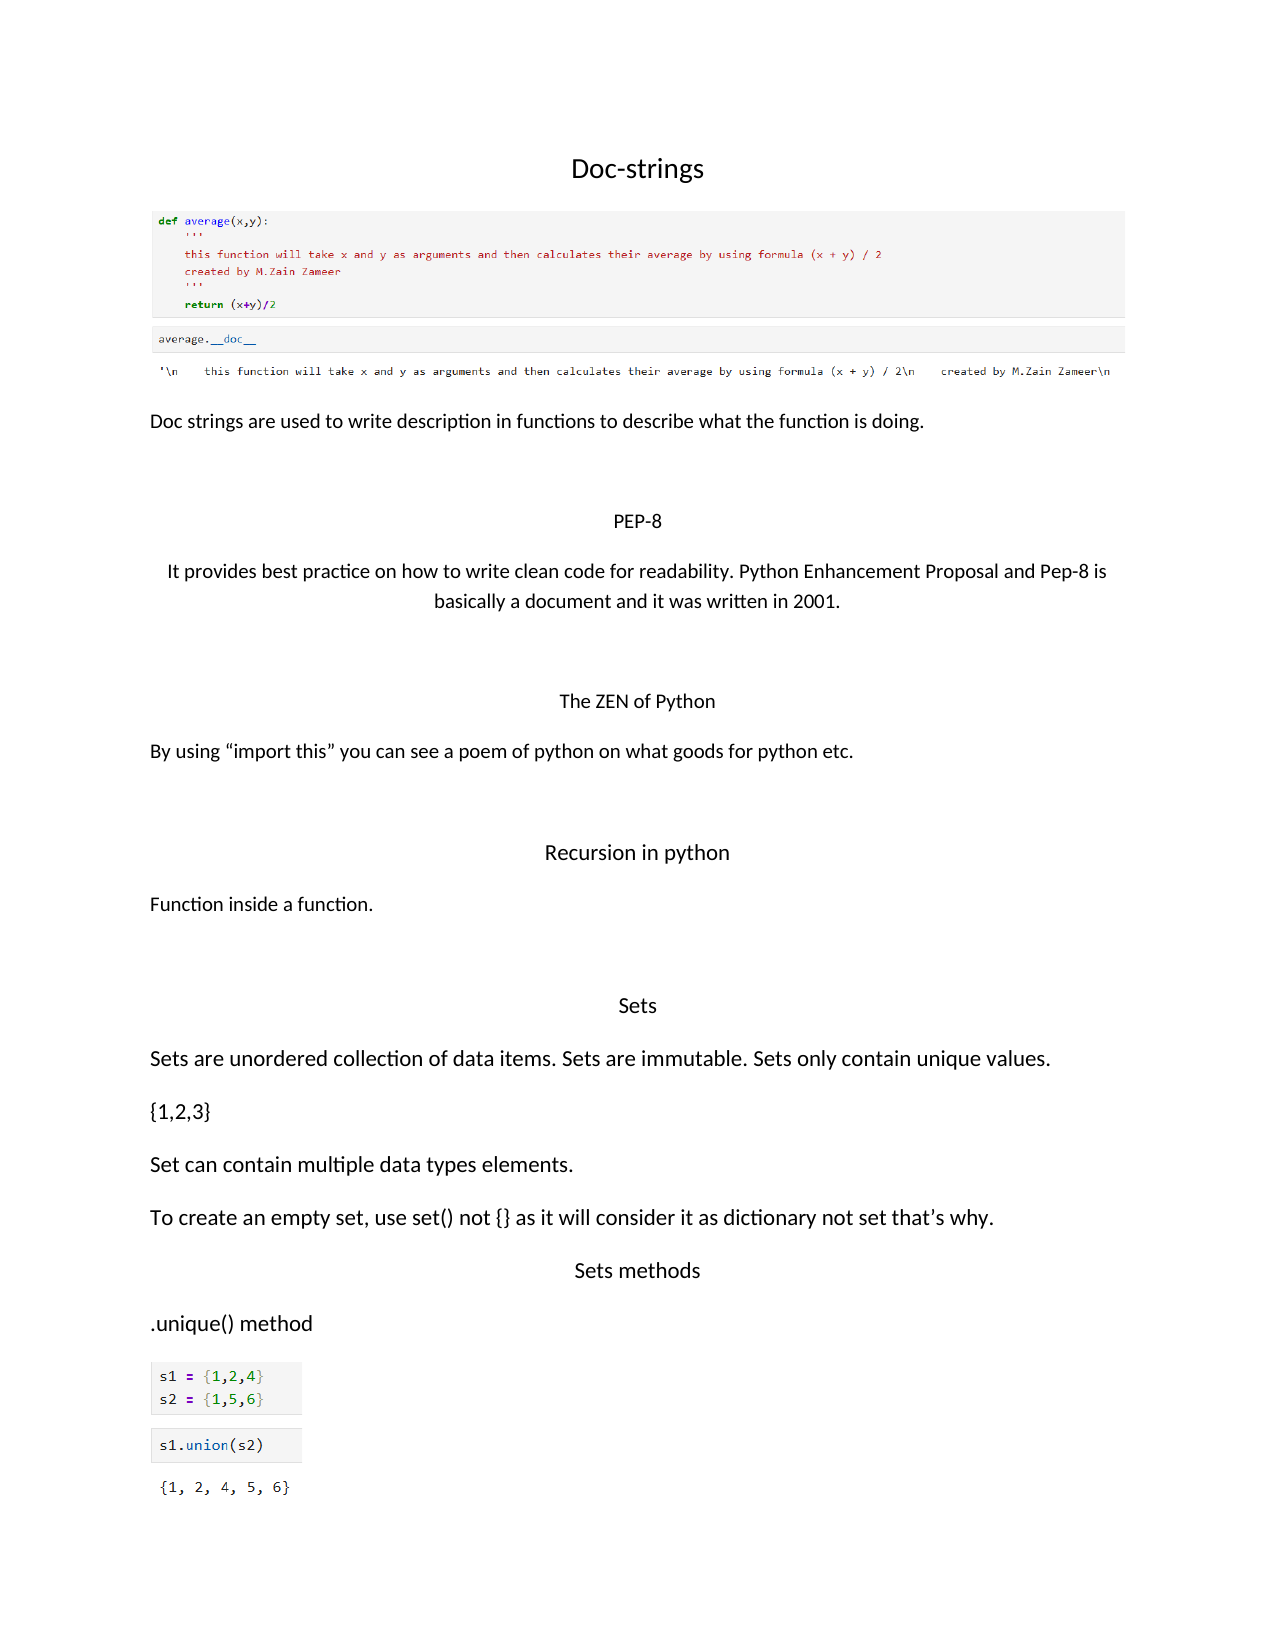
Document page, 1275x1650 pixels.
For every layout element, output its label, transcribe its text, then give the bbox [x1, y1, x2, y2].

text Recursion in python [150, 838, 1125, 866]
picture [150, 1362, 303, 1500]
text To create an empty set, use set() not {} as it will consider it as dictionary not set that’s why. [150, 1203, 1125, 1231]
picture [150, 211, 1125, 384]
text Function inside a function. [150, 891, 1125, 916]
text Sets methods [150, 1256, 1125, 1284]
text .unique() method [150, 1309, 1125, 1337]
text PEP-8 [150, 509, 1125, 534]
text Sets are unordered collection of data items. Sets are immutable. Sets only contain unique values. [150, 1044, 1125, 1072]
text Set can contain multiple data types elements. [150, 1150, 1125, 1178]
text Doc strings are used to write description in functions to describe what the function is doing. [150, 409, 1125, 434]
text It provides best practice on how to write clean code for readability. Python Enhancement Proposal and Pep-8 is basically a document and it was written in 2001. [150, 559, 1125, 613]
text By using “import this” you can see a poem of python on what goods for python etc. [150, 738, 1125, 763]
text {1,2,3} [150, 1097, 1125, 1125]
text Sets [150, 991, 1125, 1019]
text The ZEN of Python [150, 688, 1125, 713]
text Doc-strings [150, 150, 1125, 186]
